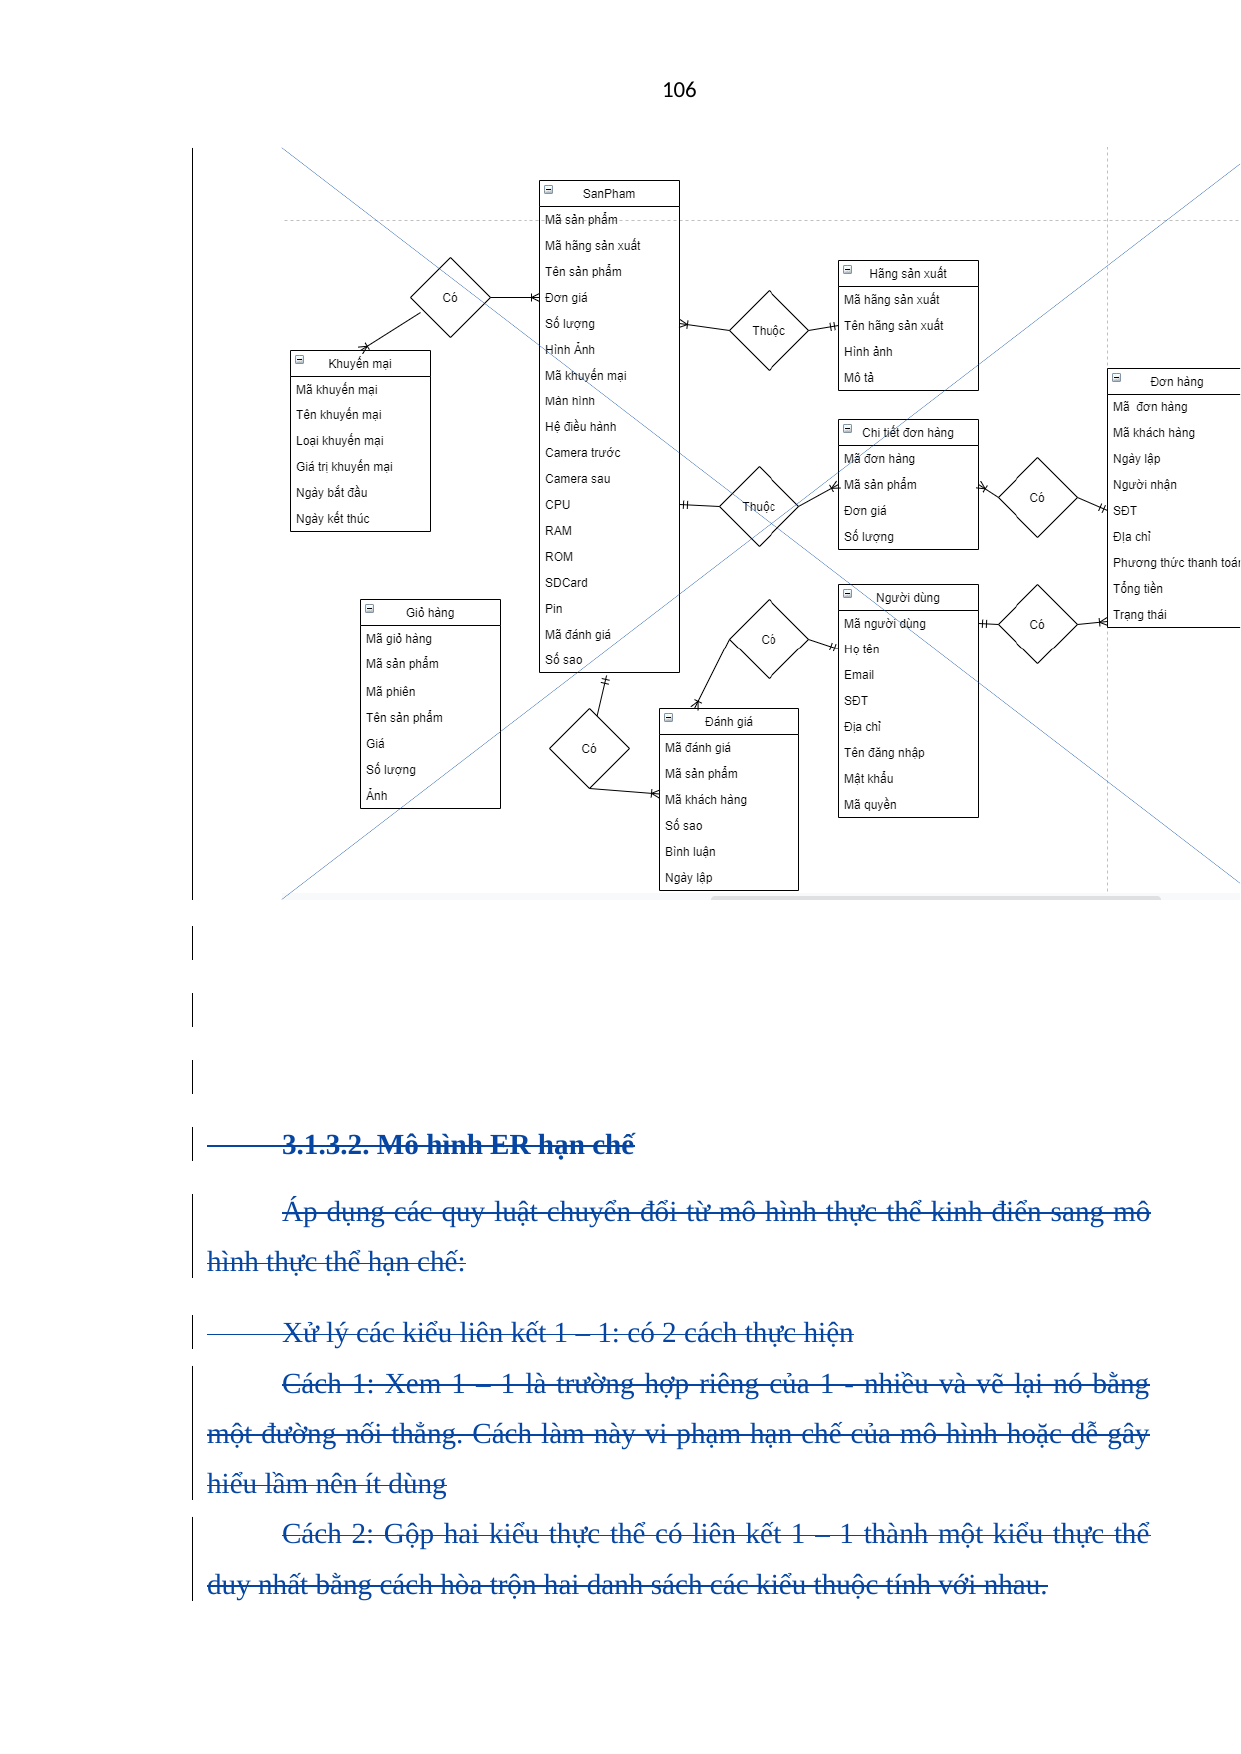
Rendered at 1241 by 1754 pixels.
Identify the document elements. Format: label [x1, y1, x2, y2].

picture [773, 165, 1241, 883]
picture [283, 525, 1241, 900]
picture [281, 149, 770, 899]
picture [283, 147, 1241, 523]
